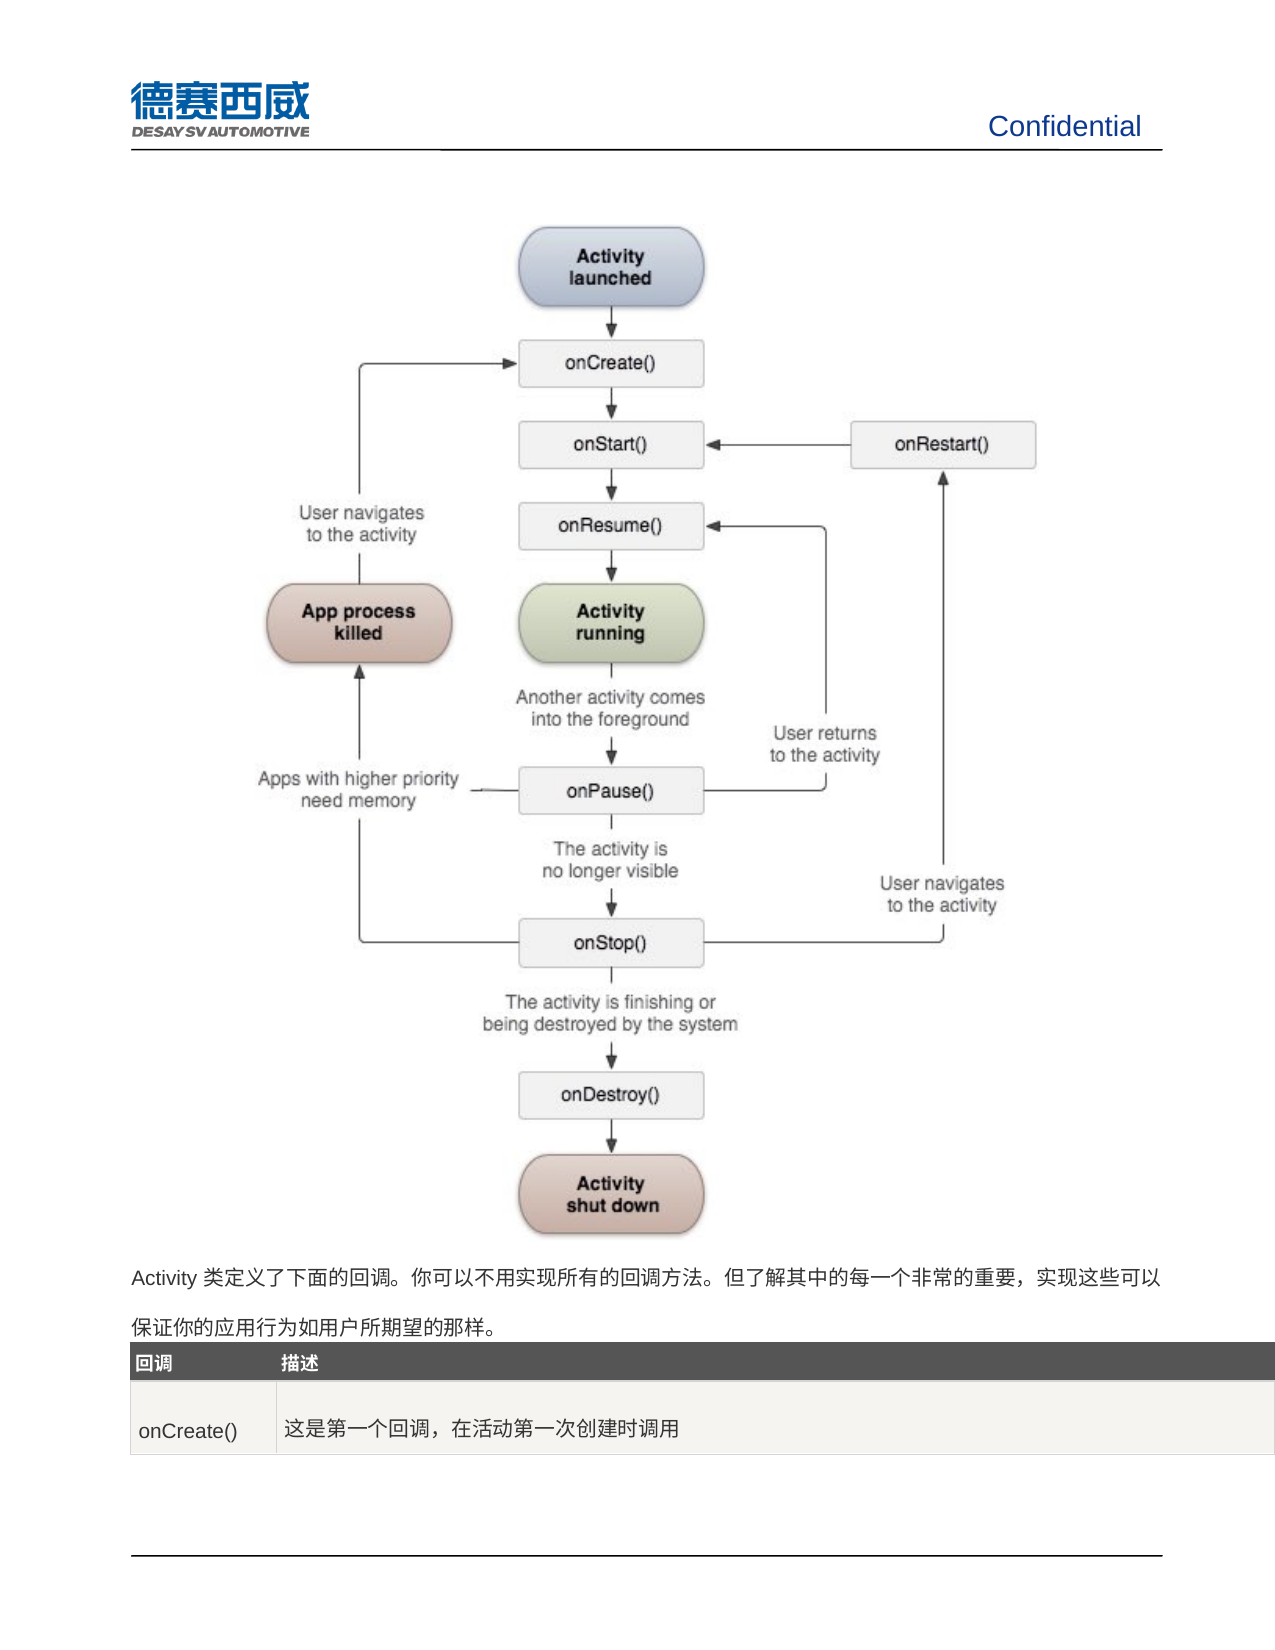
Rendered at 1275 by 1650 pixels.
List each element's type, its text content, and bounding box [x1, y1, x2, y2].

table_header 回调 [131, 1343, 276, 1380]
table_cell onCreate() [131, 1382, 276, 1453]
text Activity 类定义了下面的回调。你可以不用实现所有的回调方法。但了解其中的每一个非常的重要，实现这些可以保证你的应用行为如用户所期望的那样。 [131, 1242, 1162, 1342]
picture [254, 224, 1039, 1242]
table_cell 这是第一个回调，在活动第一次创建时调用 [277, 1382, 1274, 1453]
table_header 描述 [277, 1343, 1274, 1380]
picture [131, 81, 310, 137]
